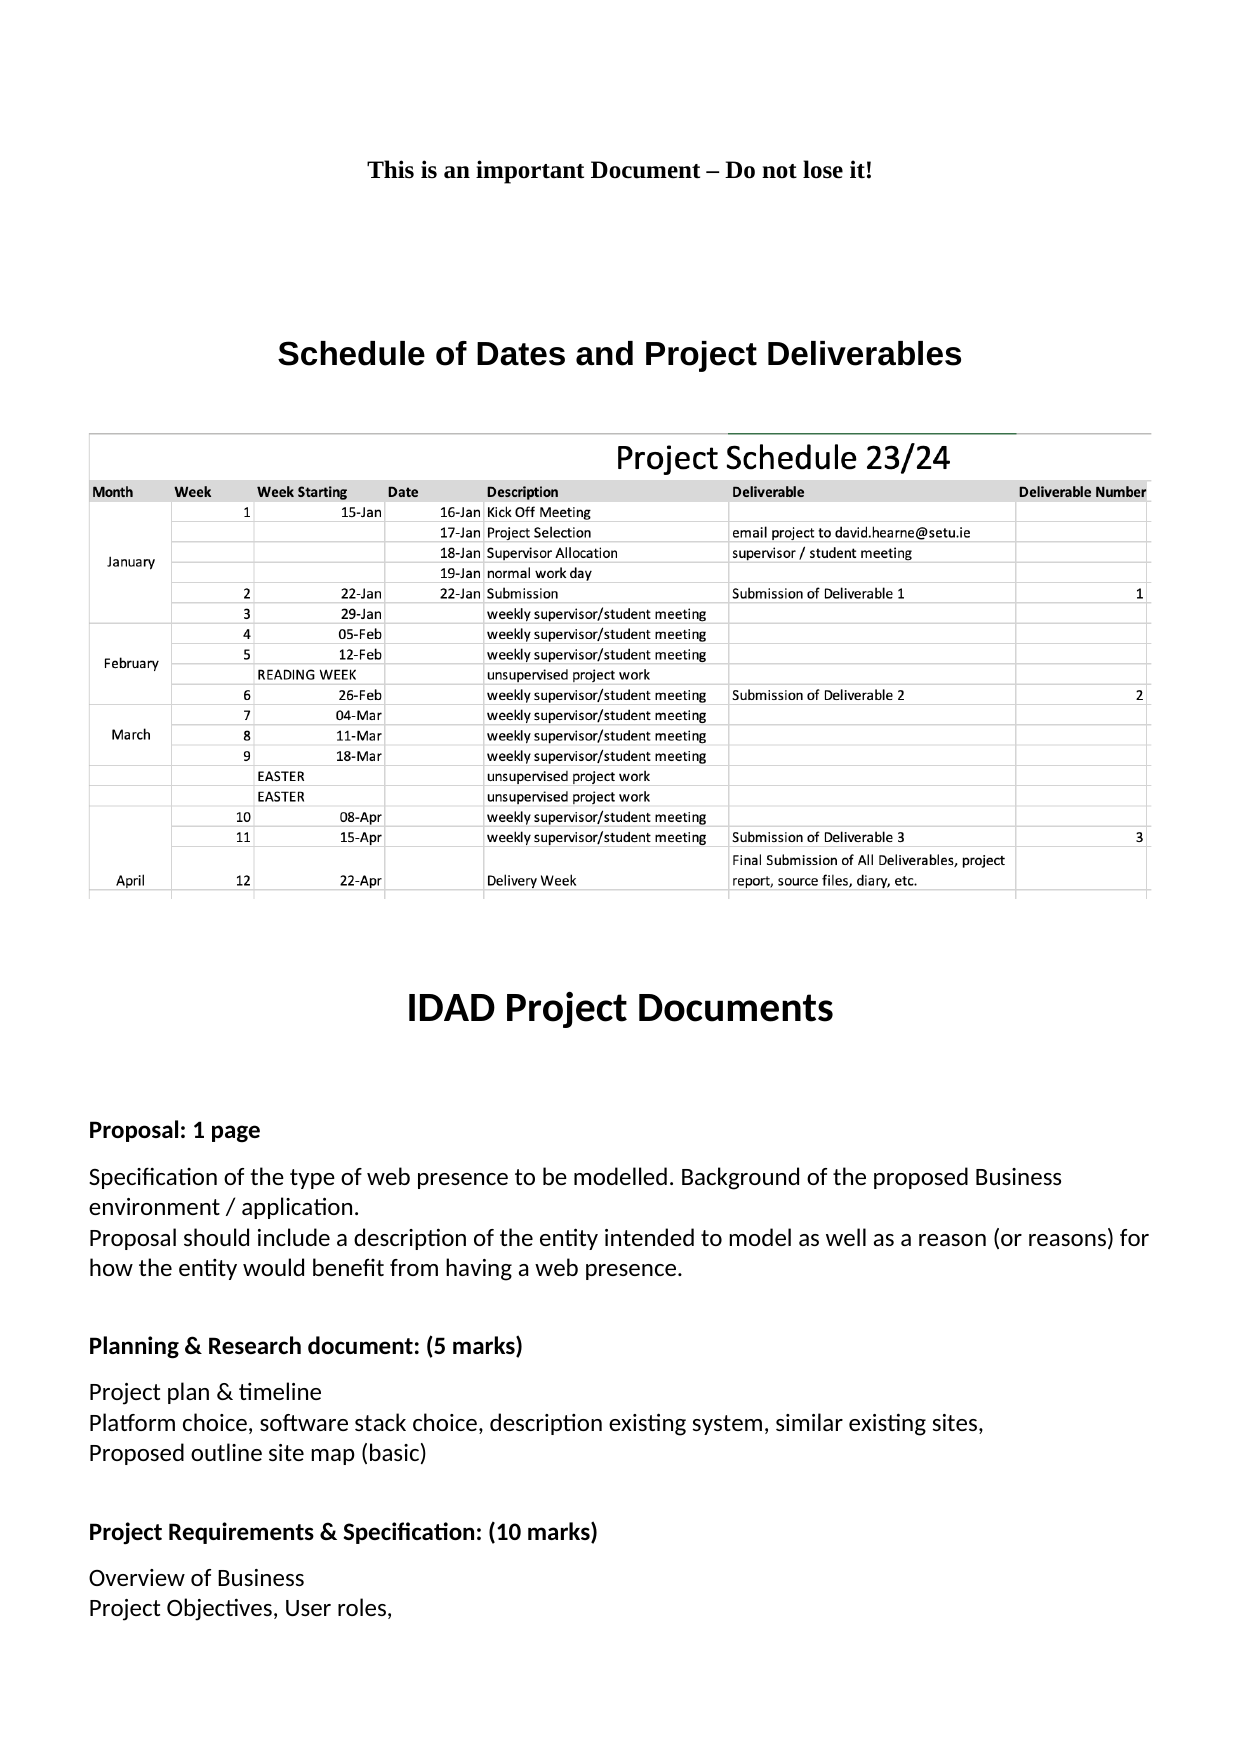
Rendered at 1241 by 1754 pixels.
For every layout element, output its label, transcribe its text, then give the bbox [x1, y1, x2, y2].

list Platform choice, software stack choice, description existing system, similar existing sites, [89, 1407, 1152, 1437]
list Proposal: 1 page [89, 1114, 1152, 1145]
list IDAD Project Documents [89, 981, 1152, 1032]
list Proposal should include a description of the entity intended to model as well as a reason (or reasons) for how the entity would benefit from having a web presence. [89, 1222, 1152, 1283]
list This is an important Document – Do not lose it! [89, 155, 1152, 183]
list Schedule of Dates and Project Deliverables [89, 334, 1152, 373]
list Planning & Research document: (5 marks) [89, 1329, 1152, 1361]
list Proposed outline site map (basic) [89, 1437, 1152, 1468]
list Project Objectives, User roles, [89, 1592, 1152, 1623]
list Specification of the type of web presence to be modelled. Background of the proposed Business environment / application. [89, 1161, 1152, 1222]
list Project Requirements & Specification: (10 marks) [89, 1515, 1152, 1546]
list Overview of Business [89, 1562, 1152, 1592]
picture [88, 433, 1152, 899]
list Project plan & timeline [89, 1376, 1152, 1407]
